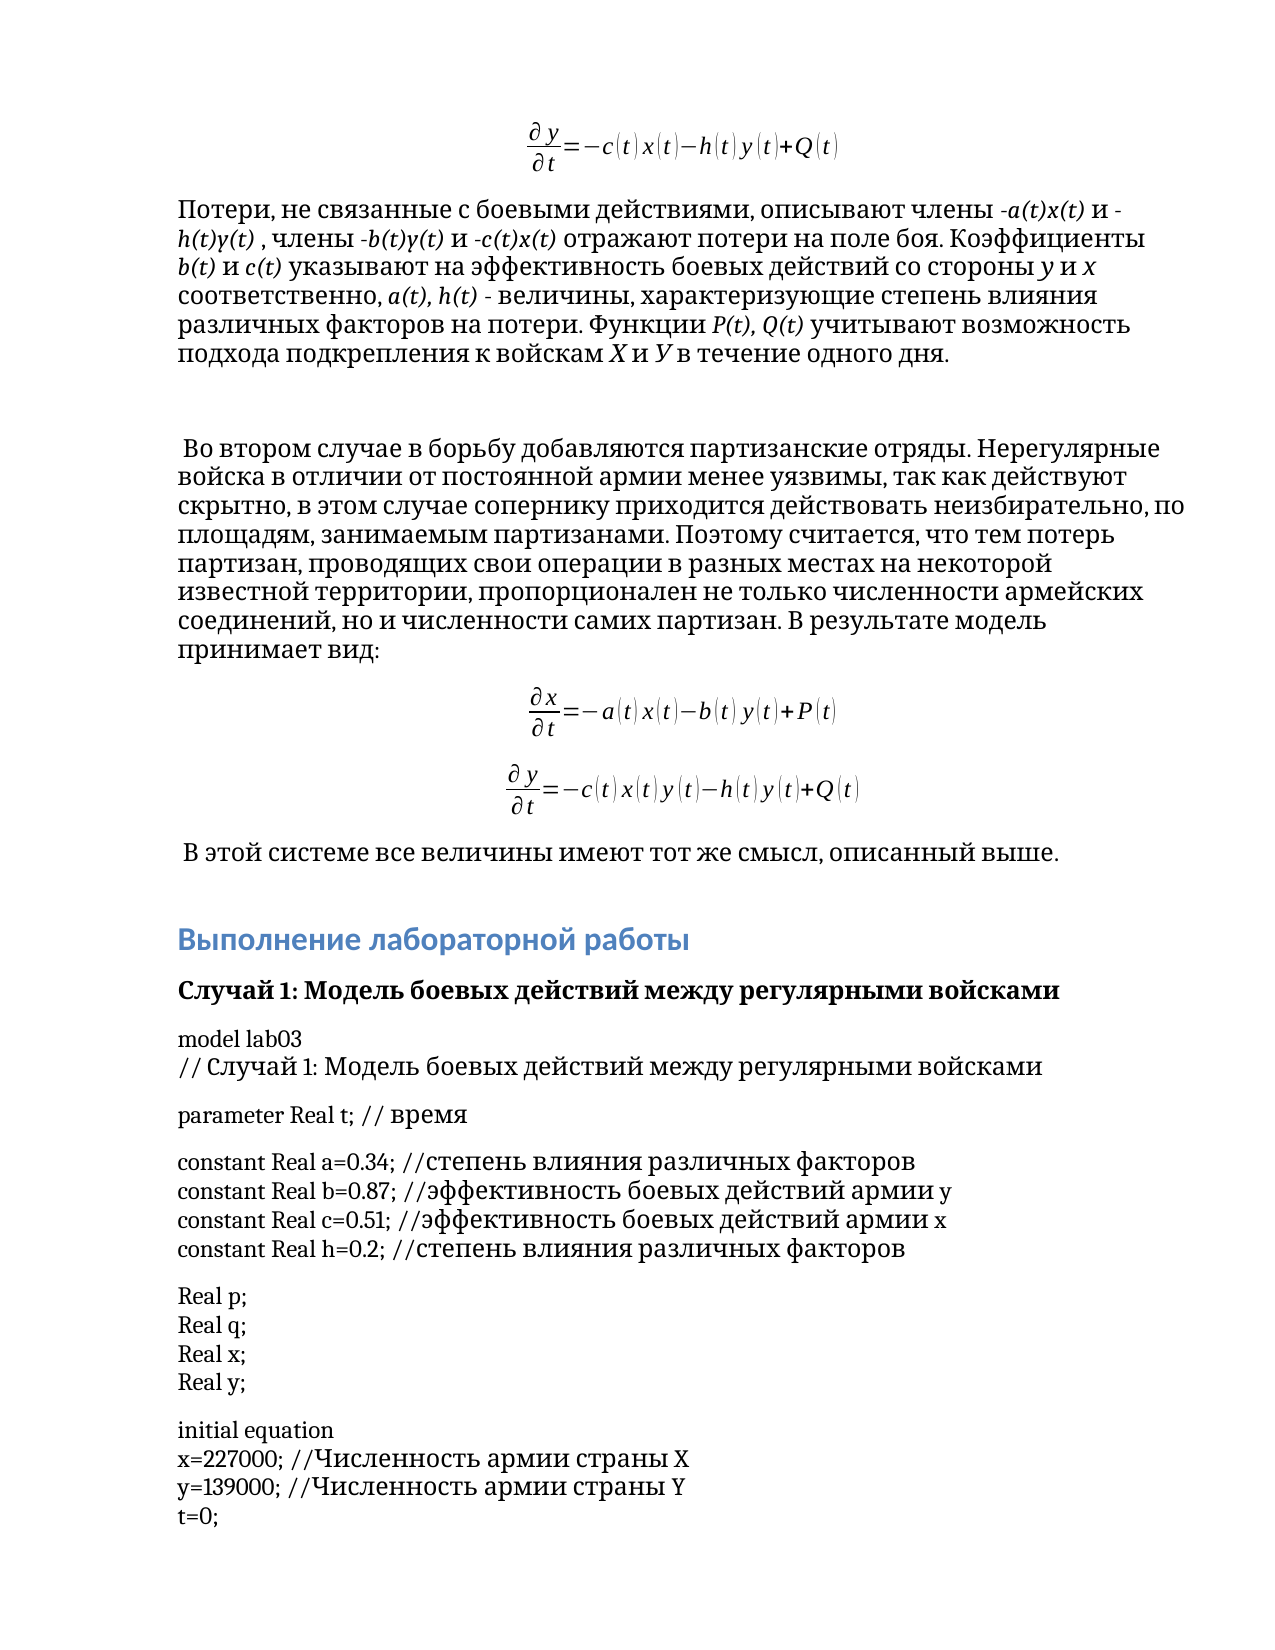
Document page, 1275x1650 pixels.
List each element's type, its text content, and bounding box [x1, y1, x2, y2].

text parameter Real t; // время [177, 1101, 1186, 1129]
text Во втором случае в борьбу добавляются партизанские отряды. Нерегулярные войска в отличии от постоянной армии менее уязвимы, так как действуют скрытно, в этом случае сопернику приходится действовать неизбирательно, по площадям, занимаемым партизанами. Поэтому считается, что тем потерь партизан, проводящих свои операции в разных местах на некоторой известной территории, пропорционален не только численности армейских соединений, но и численности самих партизан. В результате модель принимает вид: [177, 434, 1186, 664]
text Случай 1: Модель боевых действий между регулярными войсками [177, 977, 1186, 1006]
text Потери, не связанные с боевыми действиями, описывают члены -a(t)x(t) и -h(t)y(t) , члены -b(t)y(t) и -c(t)x(t) отражают потери на поле боя. Коэффициенты b(t) и c(t) указывают на эффективность боевых действий со стороны у и х соответственно, a(t), h(t) - величины, характеризующие степень влияния различных факторов на потери. Функции P(t), Q(t) учитывают возможность подхода подкрепления к войскам Х и У в течение одного дня. [177, 196, 1186, 368]
subtitle Выполнение лабораторной работы [177, 917, 1186, 958]
text model lab03 // Cлучай 1: Модель боевых действий между регулярными войсками [177, 1024, 1186, 1082]
text Real p; Real q; Real x; Real y; [177, 1282, 1186, 1397]
text В этой системе все величины имеют тот же смысл, описанный выше. [177, 839, 1186, 867]
text initial equation x=227000; //Численность армии страны X y=139000; //Численность армии страны Y t=0; [177, 1416, 1186, 1531]
text constant Real a=0.34; //степень влияния различных факторов constant Real b=0.87; //эффективность боевых действий армии y constant Real c=0.51; //эффективность боевых действий армии x constant Real h=0.2; //степень влияния различных факторов [177, 1148, 1186, 1263]
